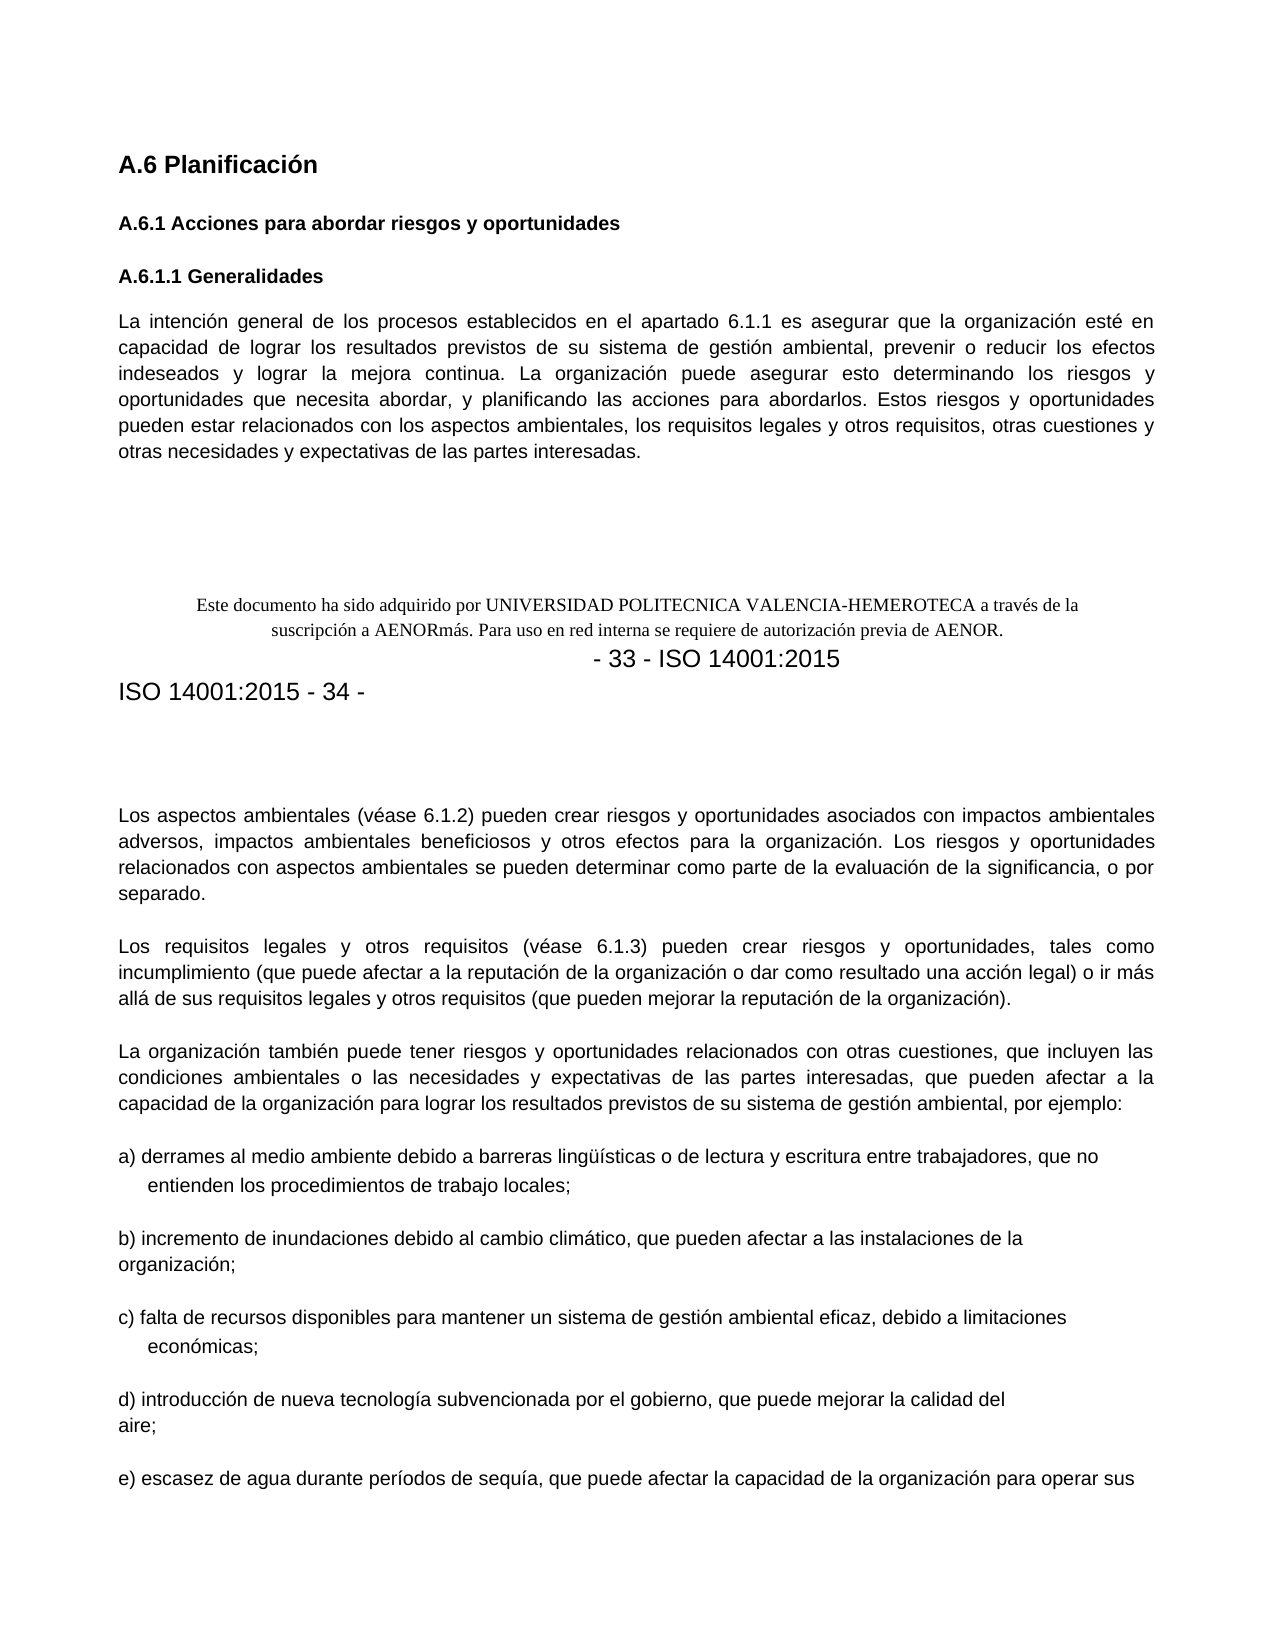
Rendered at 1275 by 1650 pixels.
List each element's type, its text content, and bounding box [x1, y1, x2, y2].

text Los requisitos legales y otros requisitos (véase 6.1.3) pueden crear riesgos y oportunidades, tales como incumplimiento (que puede afectar a la reputación de la organización o dar como resultado una acción legal) o ir más allá de sus requisitos legales y otros requisitos (que pueden mejorar la reputación de la organización). [118, 935, 1157, 1010]
text económicas; [147, 1334, 287, 1357]
text e) escasez de agua durante períodos de sequía, que puede afectar la capacidad de la organización para operar sus [118, 1467, 1156, 1489]
text c) falta de recursos disponibles para mantener un sistema de gestión ambiental eficaz, debido a limitaciones [118, 1306, 1156, 1328]
text - 33 - ISO 14001:2015 [593, 644, 1157, 672]
text entienden los procedimientos de trabajo locales; [147, 1174, 583, 1197]
text ISO 14001:2015 - 34 - [118, 677, 682, 706]
text Los aspectos ambientales (véase 6.1.2) pueden crear riesgos y oportunidades asociados con impactos ambientales adversos, impactos ambientales beneficiosos y otros efectos para la organización. Los riesgos y oportunidades relacionados con aspectos ambientales se pueden determinar como parte de la evaluación de la significancia, o por separado. [118, 804, 1156, 904]
text Este documento ha sido adquirido por UNIVERSIDAD POLITECNICA VALENCIA-HEMEROTECA a través de la suscripción a AENORmás. Para uso en red interna se requiere de autorización previa de AENOR. [177, 594, 1098, 641]
text La organización también puede tener riesgos y oportunidades relacionados con otras cuestiones, que incluyen las condiciones ambientales o las necesidades y expectativas de las partes interesadas, que pueden afectar a la capacidad de la organización para lograr los resultados previstos de su sistema de gestión ambiental, por ejemplo: [118, 1040, 1156, 1115]
text A.6.1 Acciones para abordar riesgos y oportunidades [118, 211, 631, 234]
text a) derrames al medio ambiente debido a barreras lingüísticas o de lectura y escritura entre trabajadores, que no [118, 1145, 1157, 1168]
text d) introducción de nueva tecnología subvencionada por el gobierno, que puede mejorar la calidad del aire; [118, 1388, 1045, 1436]
text A.6 Planificación [118, 150, 345, 179]
text La intención general de los procesos establecidos en el apartado 6.1.1 es asegurar que la organización esté en capacidad de lograr los resultados previstos de su sistema de gestión ambiental, prevenir o reducir los efectos indeseados y lograr la mejora continua. La organización puede asegurar esto determinando los riesgos y oportunidades que necesita abordar, y planificando las acciones para abordarlos. Estos riesgos y oportunidades pueden estar relacionados con los aspectos ambientales, los requisitos legales y otros requisitos, otras cuestiones y otras necesidades y expectativas de las partes interesadas. [118, 309, 1157, 462]
text A.6.1.1 Generalidades [118, 264, 370, 287]
text b) incremento de inundaciones debido al cambio climático, que pueden afectar a las instalaciones de la organización; [118, 1227, 1134, 1275]
